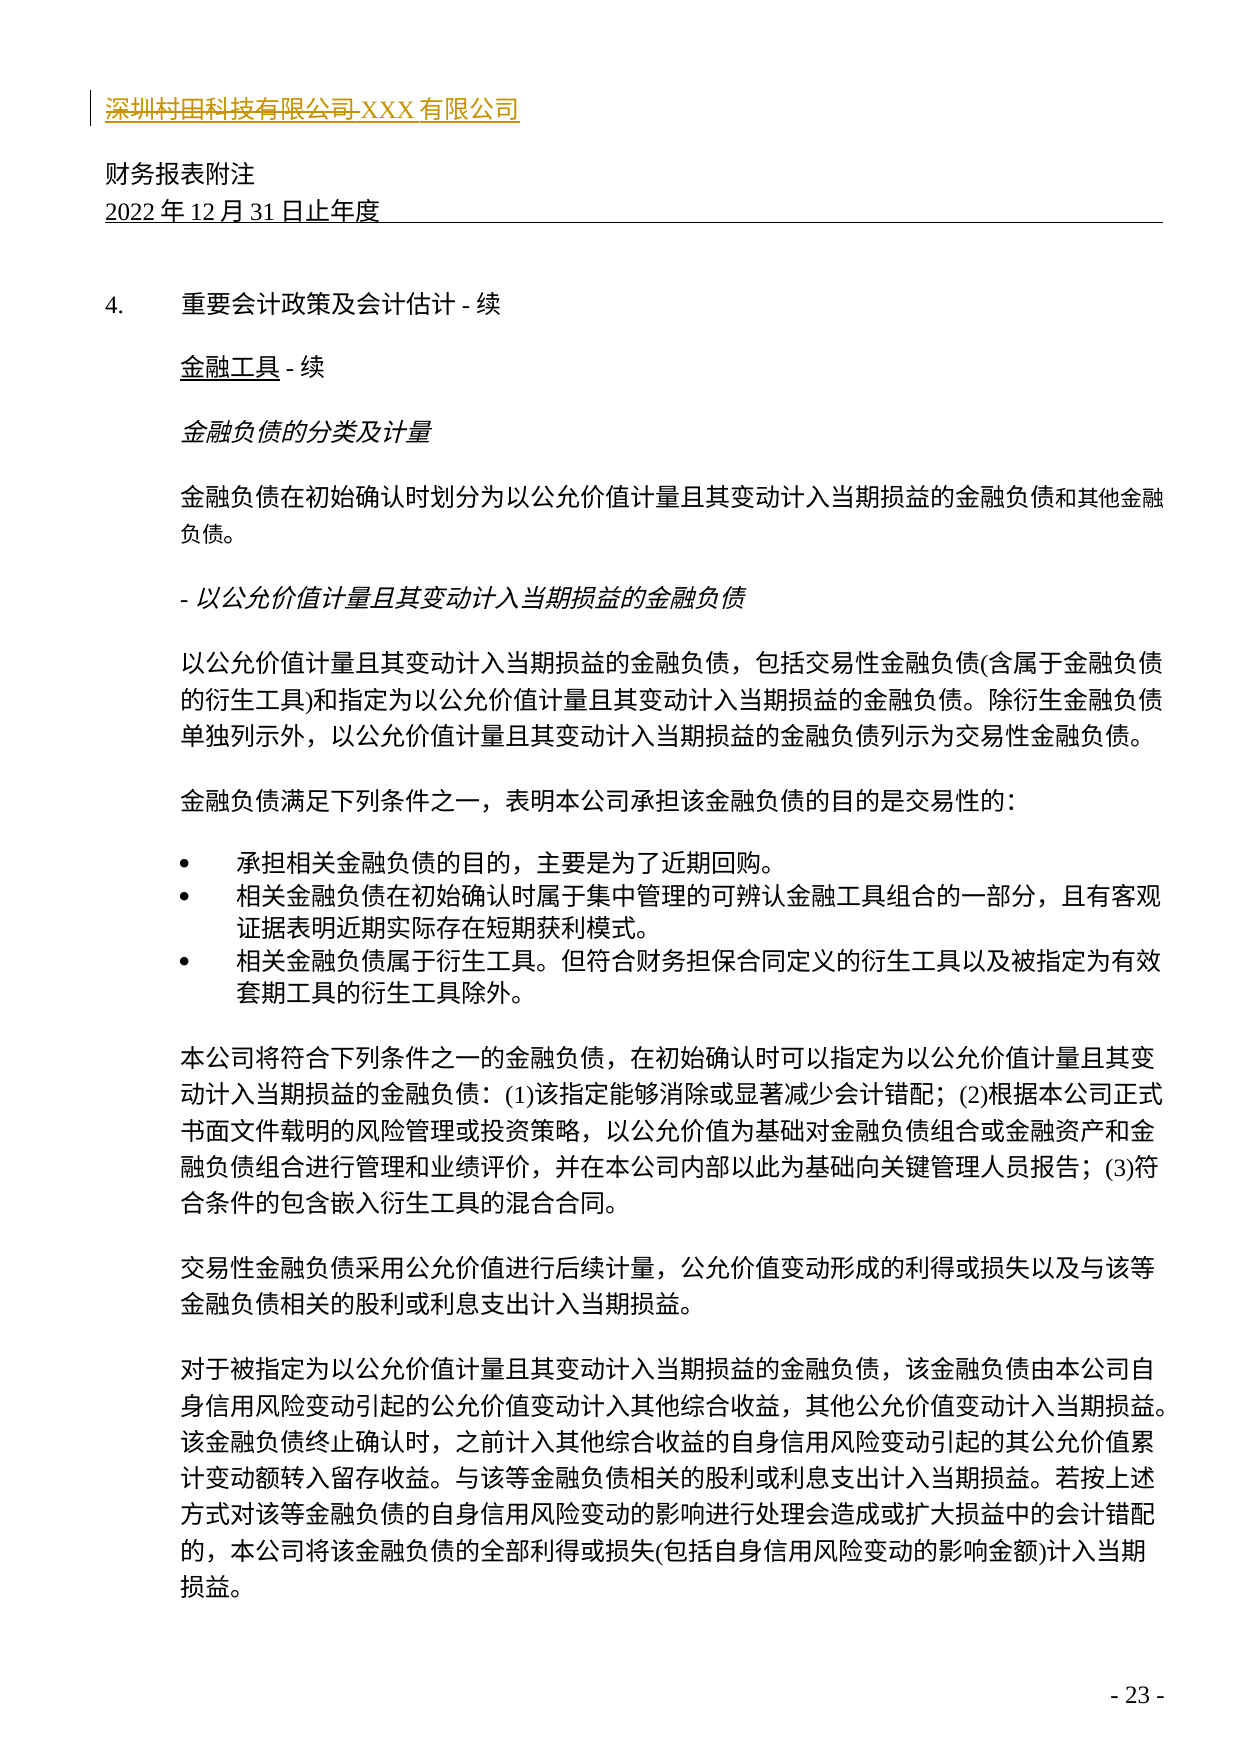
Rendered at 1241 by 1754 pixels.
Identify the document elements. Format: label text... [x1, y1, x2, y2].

text - 以公允价值计量且其变动计入当期损益的金融负债 [180, 579, 1165, 615]
list 相关金融负债属于衍生工具。但符合财务担保合同定义的衍生工具以及被指定为有效套期工具的衍生工具除外。 [180, 944, 1165, 1010]
list 相关金融负债在初始确认时属于集中管理的可辨认金融工具组合的一部分，且有客观证据表明近期实际存在短期获利模式。 [180, 879, 1165, 944]
text 4. 重要会计政策及会计估计 - 续 [105, 285, 1165, 320]
text 以公允价值计量且其变动计入当期损益的金融负债，包括交易性金融负债(含属于金融负债的衍生工具)和指定为以公允价值计量且其变动计入当期损益的金融负债。除衍生金融负债单独列示外，以公允价值计量且其变动计入当期损益的金融负债列示为交易性金融负债。 [180, 644, 1165, 753]
text 交易性金融负债采用公允价值进行后续计量，公允价值变动形成的利得或损失以及与该等金融负债相关的股利或利息支出计入当期损益。 [180, 1248, 1165, 1321]
list 承担相关金融负债的目的，主要是为了近期回购。 [180, 846, 1165, 879]
text 对于被指定为以公允价值计量且其变动计入当期损益的金融负债，该金融负债由本公司自身信用风险变动引起的公允价值变动计入其他综合收益，其他公允价值变动计入当期损益。该金融负债终止确认时，之前计入其他综合收益的自身信用风险变动引起的其公允价值累计变动额转入留存收益。与该等金融负债相关的股利或利息支出计入当期损益。若按上述方式对该等金融负债的自身信用风险变动的影响进行处理会造成或扩大损益中的会计错配的，本公司将该金融负债的全部利得或损失(包括自身信用风险变动的影响金额)计入当期损益。 [180, 1350, 1165, 1603]
text 金融工具 - 续 [180, 349, 1165, 384]
text 本公司将符合下列条件之一的金融负债，在初始确认时可以指定为以公允价值计量且其变动计入当期损益的金融负债：(1)该指定能够消除或显著减少会计错配；(2)根据本公司正式书面文件载明的风险管理或投资策略，以公允价值为基础对金融负债组合或金融资产和金融负债组合进行管理和业绩评价，并在本公司内部以此为基础向关键管理人员报告；(3)符合条件的包含嵌入衍生工具的混合合同。 [180, 1038, 1165, 1220]
text 金融负债在初始确认时划分为以公允价值计量且其变动计入当期损益的金融负债和其他金融负债。 [180, 478, 1165, 550]
text 金融负债的分类及计量 [180, 413, 1165, 449]
text 金融负债满足下列条件之一，表明本公司承担该金融负债的目的是交易性的： [180, 781, 1165, 818]
